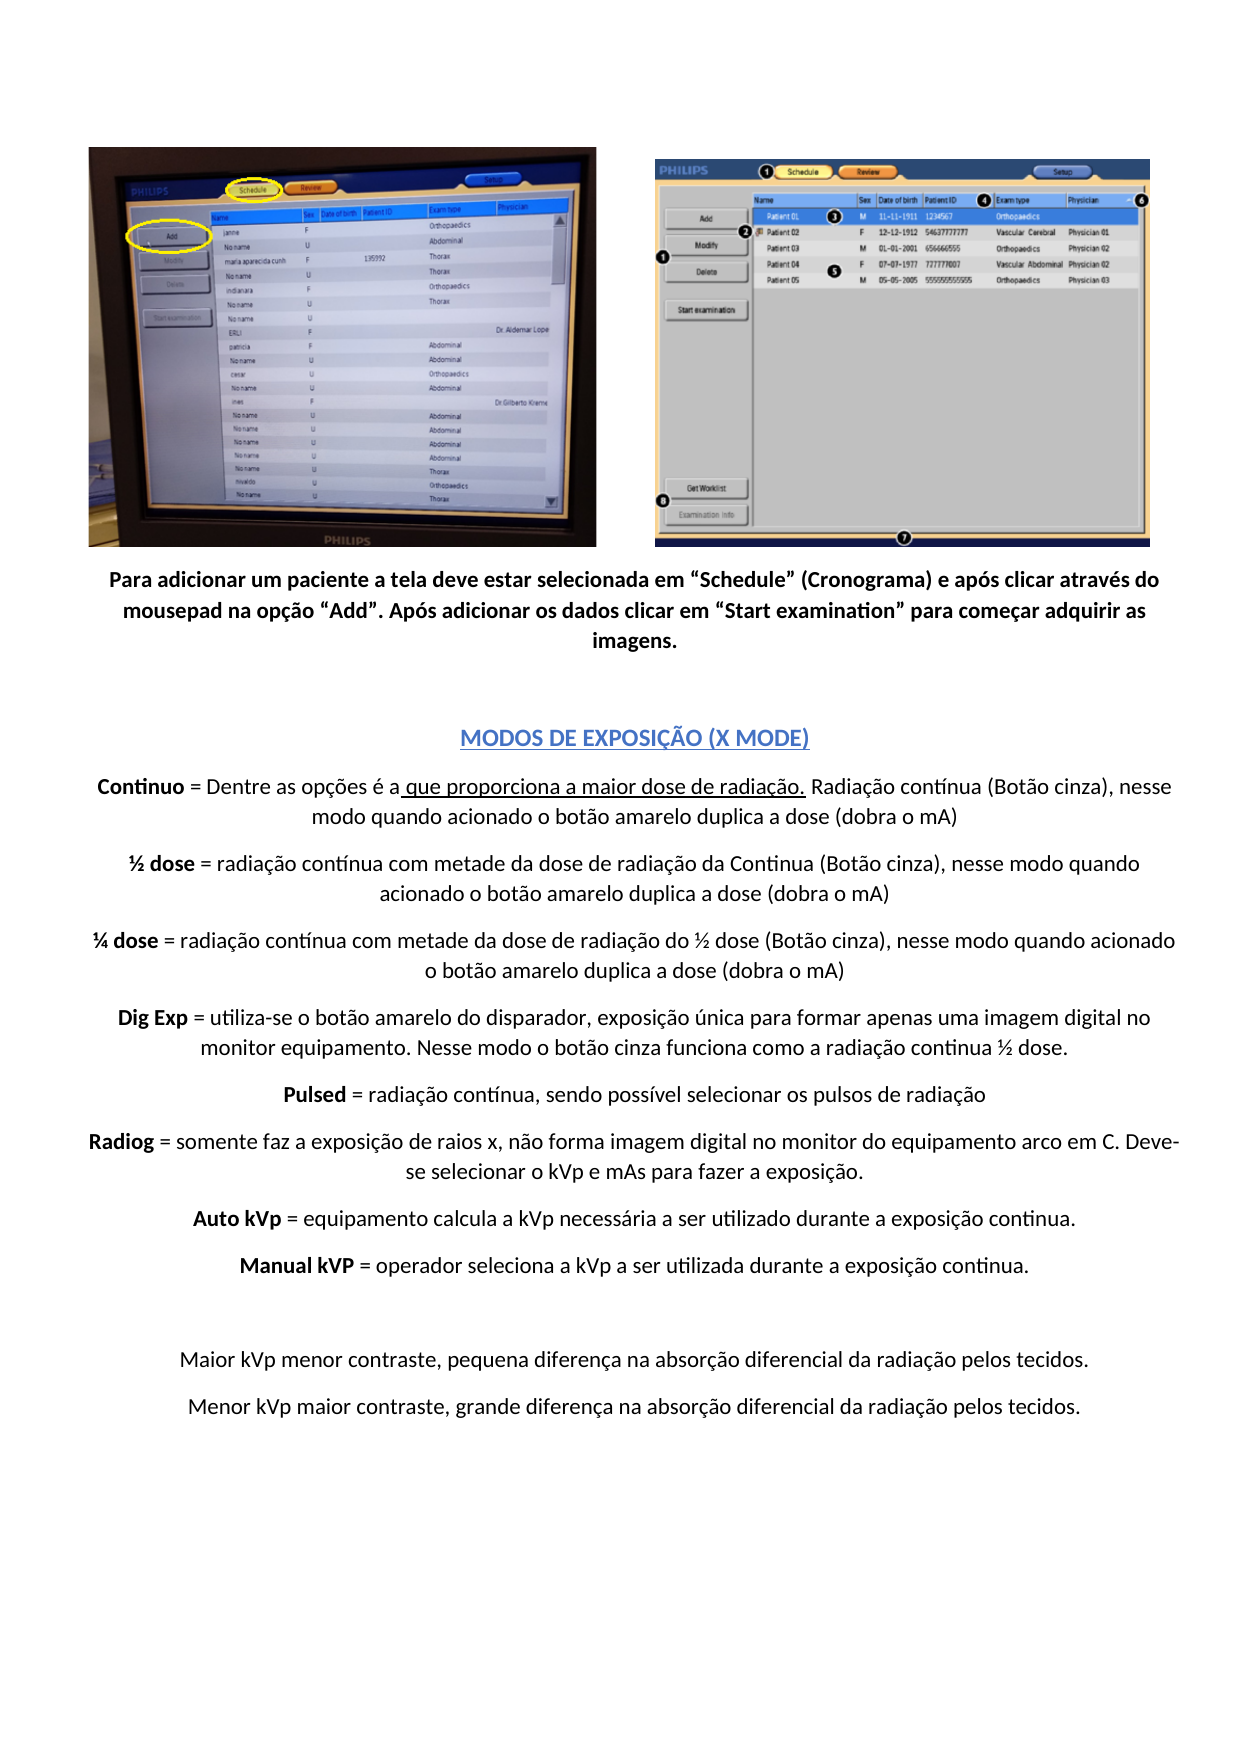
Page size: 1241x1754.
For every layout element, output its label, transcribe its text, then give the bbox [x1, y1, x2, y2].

text Pulsed = radiação contínua, sendo possível selecionar os pulsos de radiação [88, 1080, 1181, 1108]
text MODOS DE EXPOSIÇÃO (X MODE) [88, 722, 1181, 753]
text Para adicionar um paciente a tela deve estar selecionada em “Schedule” (Cronograma) e após clicar através do mousepad na opção “Add”. Após adicionar os dados clicar em “Start examination” para começar adquirir as imagens. [88, 566, 1181, 654]
text Dig Exp = utiliza-se o botão amarelo do disparador, exposição única para formar apenas uma imagem digital no monitor equipamento. Nesse modo o botão cinza funciona como a radiação continua ½ dose. [88, 1003, 1181, 1062]
text Manual kVP = operador seleciona a kVp a ser utilizada durante a exposição continua. [88, 1251, 1181, 1279]
text Maior kVp menor contraste, pequena diferença na absorção diferencial da radiação pelos tecidos. [88, 1345, 1181, 1373]
text Radiog = somente faz a exposição de raios x, não forma imagem digital no monitor do equipamento arco em C. Deve-se selecionar o kVp e mAs para fazer a exposição. [88, 1127, 1181, 1186]
text ¼ dose = radiação contínua com metade da dose de radiação do ½ dose (Botão cinza), nesse modo quando acionado o botão amarelo duplica a dose (dobra o mA) [88, 926, 1181, 984]
picture [653, 157, 1151, 547]
picture [88, 147, 597, 547]
text ½ dose = radiação contínua com metade da dose de radiação da Continua (Botão cinza), nesse modo quando acionado o botão amarelo duplica a dose (dobra o mA) [88, 849, 1181, 907]
text Continuo = Dentre as opções é a que proporciona a maior dose de radiação. Radiação contínua (Botão cinza), nesse modo quando acionado o botão amarelo duplica a dose (dobra o mA) [88, 772, 1181, 830]
text Menor kVp maior contraste, grande diferença na absorção diferencial da radiação pelos tecidos. [88, 1392, 1181, 1420]
text Auto kVp = equipamento calcula a kVp necessária a ser utilizado durante a exposição continua. [88, 1204, 1181, 1232]
